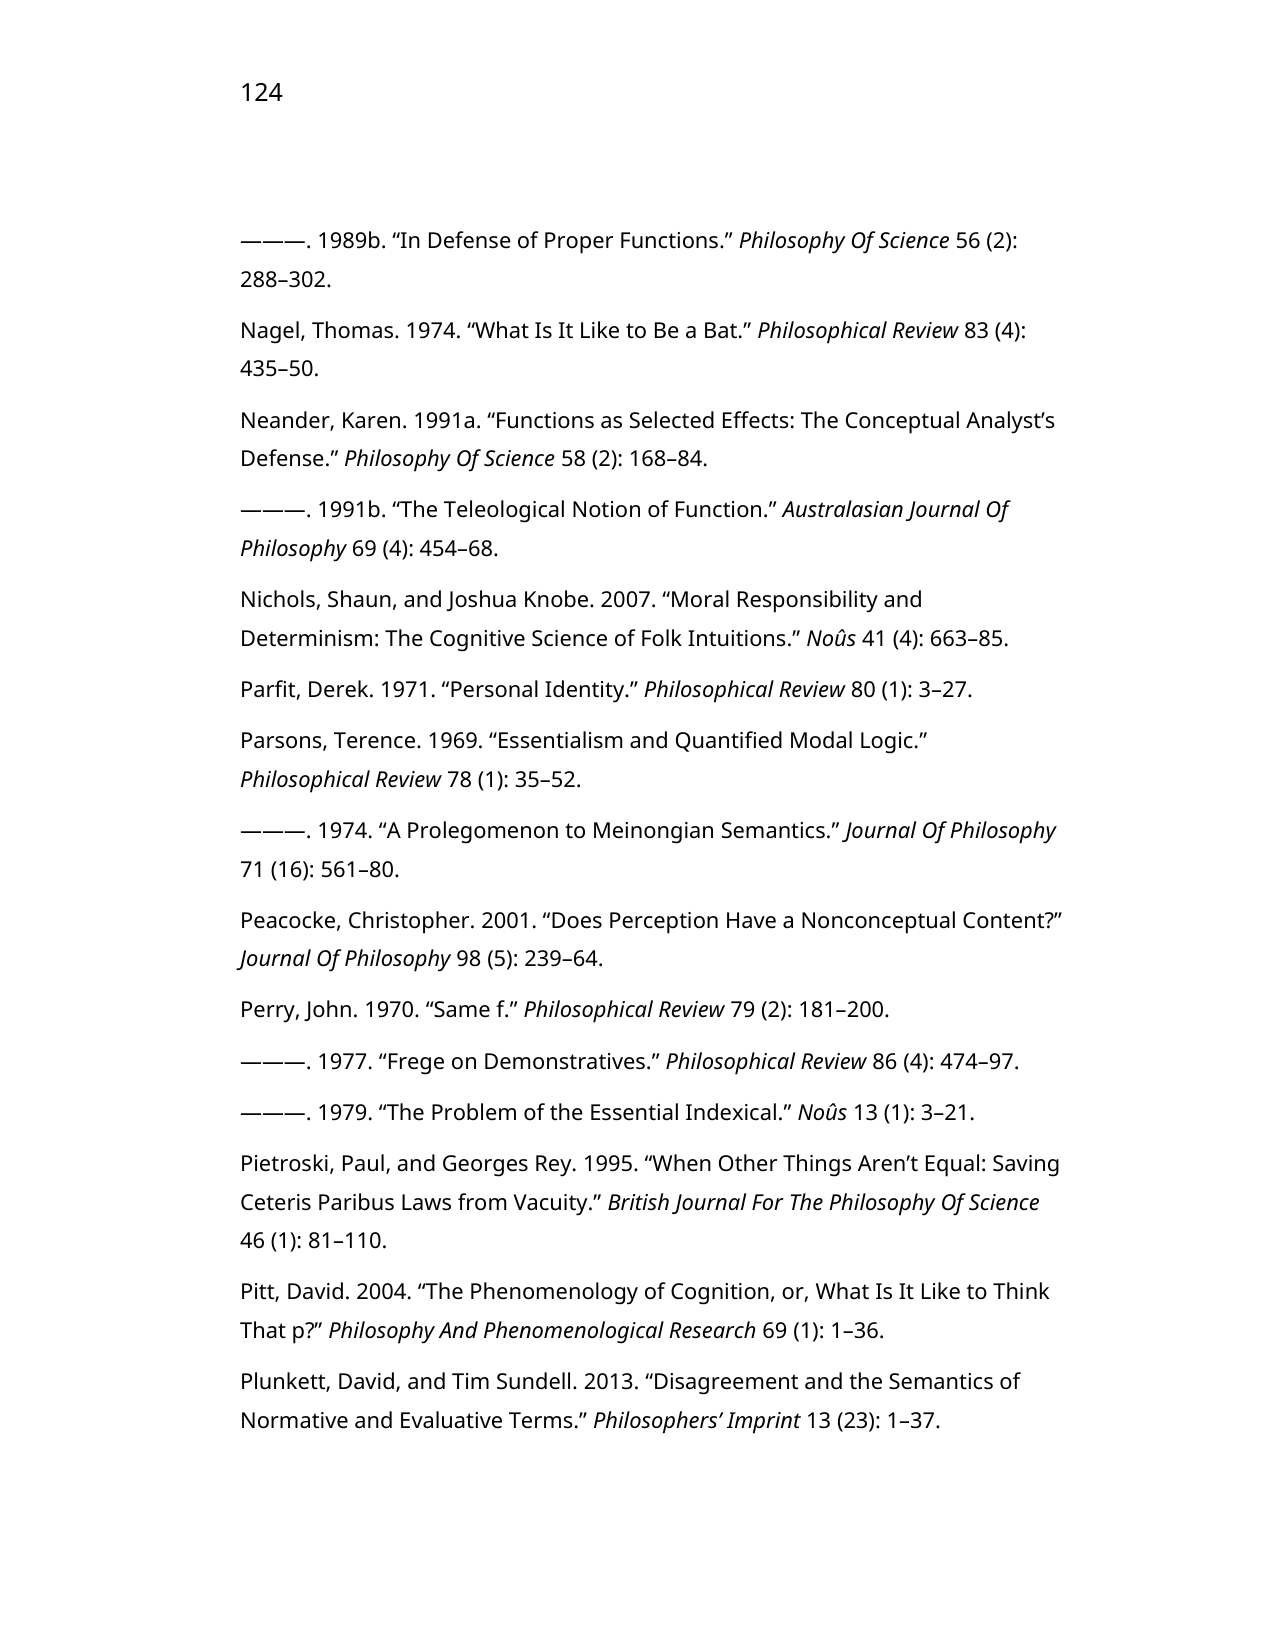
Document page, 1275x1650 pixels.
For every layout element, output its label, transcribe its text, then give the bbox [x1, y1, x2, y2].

text ———. 1974. “A Prolegomenon to Meinongian Semantics.” Journal Of Philosophy 71 (16): 561–80. [240, 815, 1065, 883]
text ———. 1991b. “The Teleological Notion of Function.” Australasian Journal Of Philosophy 69 (4): 454–68. [240, 494, 1065, 563]
text Nichols, Shaun, and Joshua Knobe. 2007. “Moral Responsibility and Determinism: The Cognitive Science of Folk Intuitions.” Noûs 41 (4): 663–85. [240, 584, 1065, 653]
text Pietroski, Paul, and Georges Rey. 1995. “When Other Things Aren’t Equal: Saving Ceteris Paribus Laws from Vacuity.” British Journal For The Philosophy Of Science 46 (1): 81–110. [240, 1148, 1065, 1255]
text Plunkett, David, and Tim Sundell. 2013. “Disagreement and the Semantics of Normative and Evaluative Terms.” Philosophers’ Imprint 13 (23): 1–37. [240, 1366, 1065, 1434]
text Nagel, Thomas. 1974. “What Is It Like to Be a Bat.” Philosophical Review 83 (4): 435–50. [240, 315, 1065, 383]
text ———. 1977. “Frege on Demonstratives.” Philosophical Review 86 (4): 474–97. [240, 1046, 1065, 1075]
text Parfit, Derek. 1971. “Personal Identity.” Philosophical Review 80 (1): 3–27. [240, 674, 1065, 704]
text Parsons, Terence. 1969. “Essentialism and Quantified Modal Logic.” Philosophical Review 78 (1): 35–52. [240, 725, 1065, 793]
text Perry, John. 1970. “Same f.” Philosophical Review 79 (2): 181–200. [240, 994, 1065, 1024]
text ———. 1989b. “In Defense of Proper Functions.” Philosophy Of Science 56 (2): 288–302. [240, 225, 1065, 293]
text Pitt, David. 2004. “The Phenomenology of Cognition, or, What Is It Like to Think That p?” Philosophy And Phenomenological Research 69 (1): 1–36. [240, 1276, 1065, 1345]
text Peacocke, Christopher. 2001. “Does Perception Have a Nonconceptual Content?” Journal Of Philosophy 98 (5): 239–64. [240, 905, 1065, 973]
text ———. 1979. “The Problem of the Essential Indexical.” Noûs 13 (1): 3–21. [240, 1097, 1065, 1127]
text Neander, Karen. 1991a. “Functions as Selected Effects: The Conceptual Analyst’s Defense.” Philosophy Of Science 58 (2): 168–84. [240, 404, 1065, 473]
